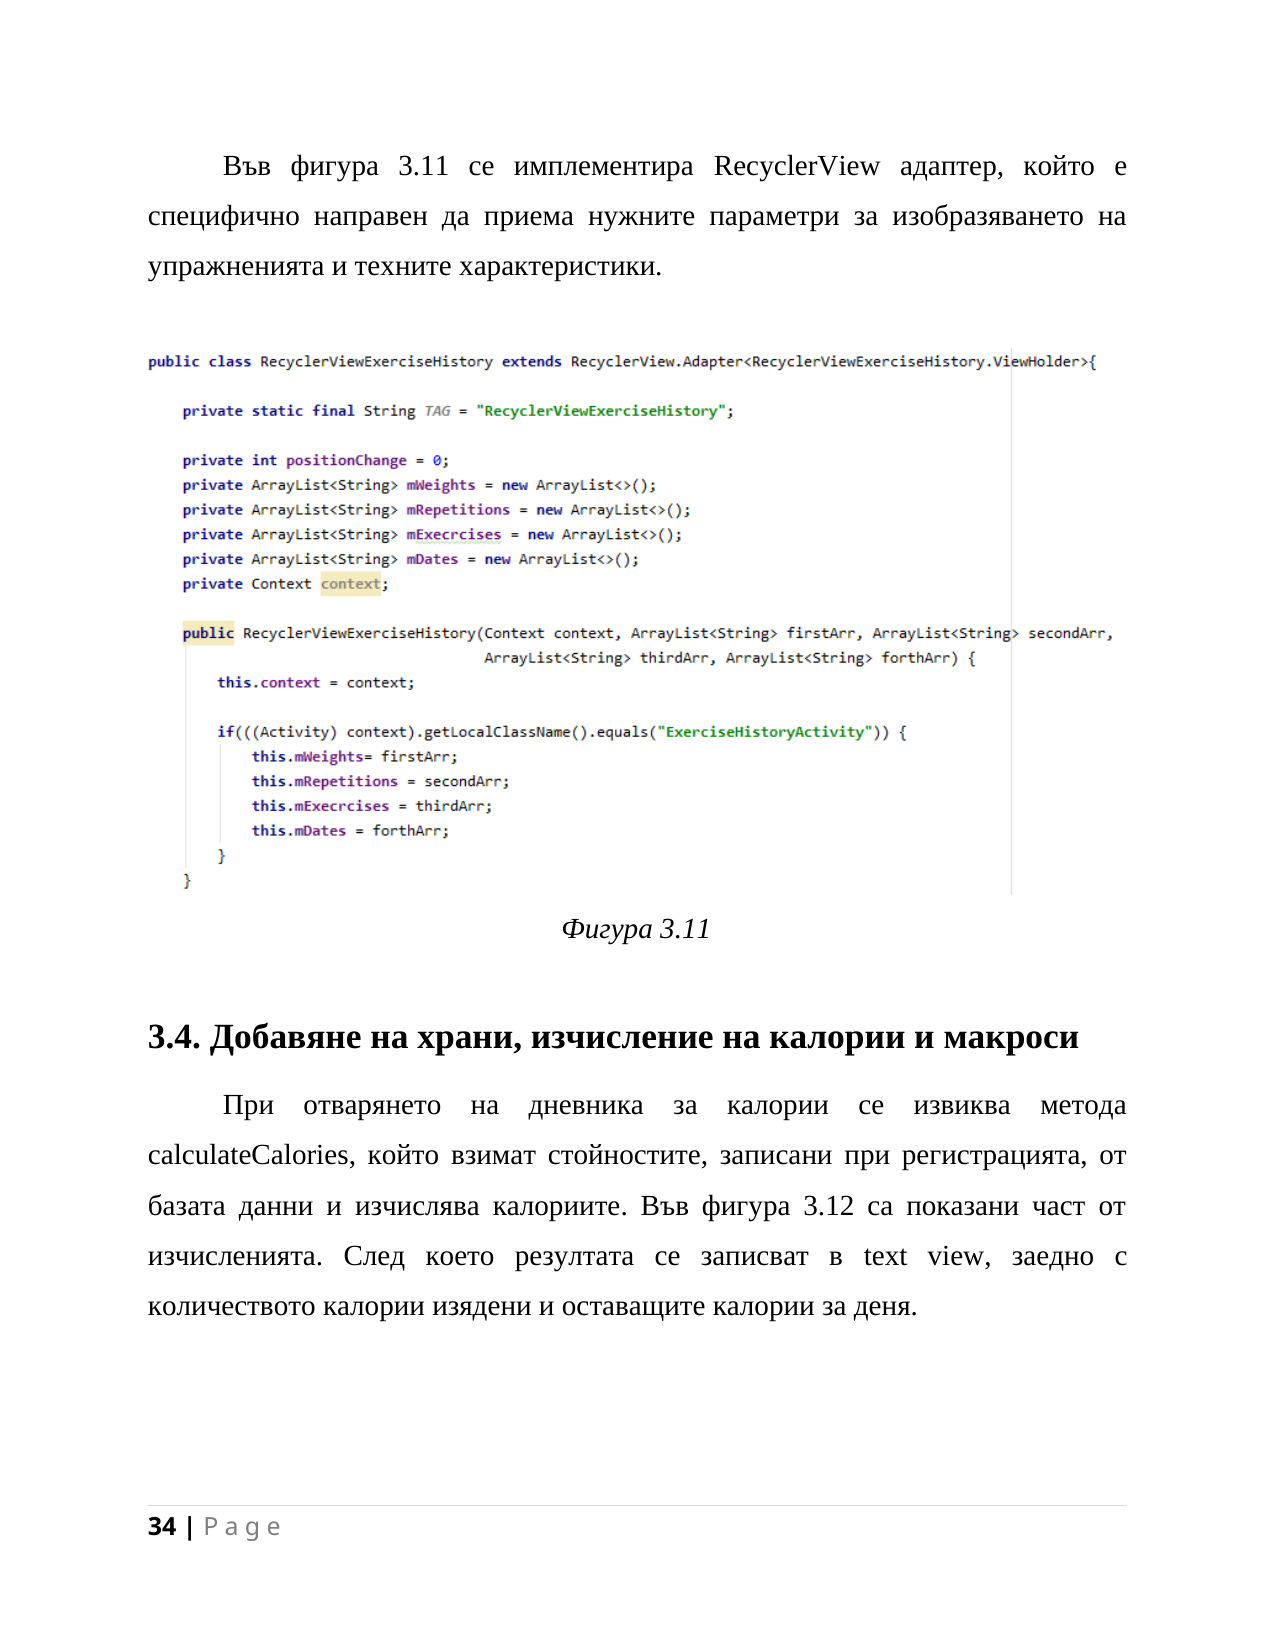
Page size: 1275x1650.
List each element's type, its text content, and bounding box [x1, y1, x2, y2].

text Фигура 3.11 [148, 895, 1127, 944]
picture [147, 348, 1128, 895]
text Във фигура 3.11 се имплементира RecyclerView адаптер, който е специфично направен да приема нужните параметри за изобразяването на упражненията и техните характеристики. [148, 148, 1127, 282]
text При отварянето на дневника за калории се извиква метода calculateCalories, който взимат стойностите, записани при регистрацията, от базата данни и изчислява калориите. Във фигура 3.12 са показани част от изчисленията. След което резултата се записват в text view, заедно с количеството калории изядени и оставащите калории за деня. [148, 1087, 1127, 1322]
subtitle 3.4. Добавяне на храни, изчисление на калории и макроси [148, 1016, 1127, 1057]
